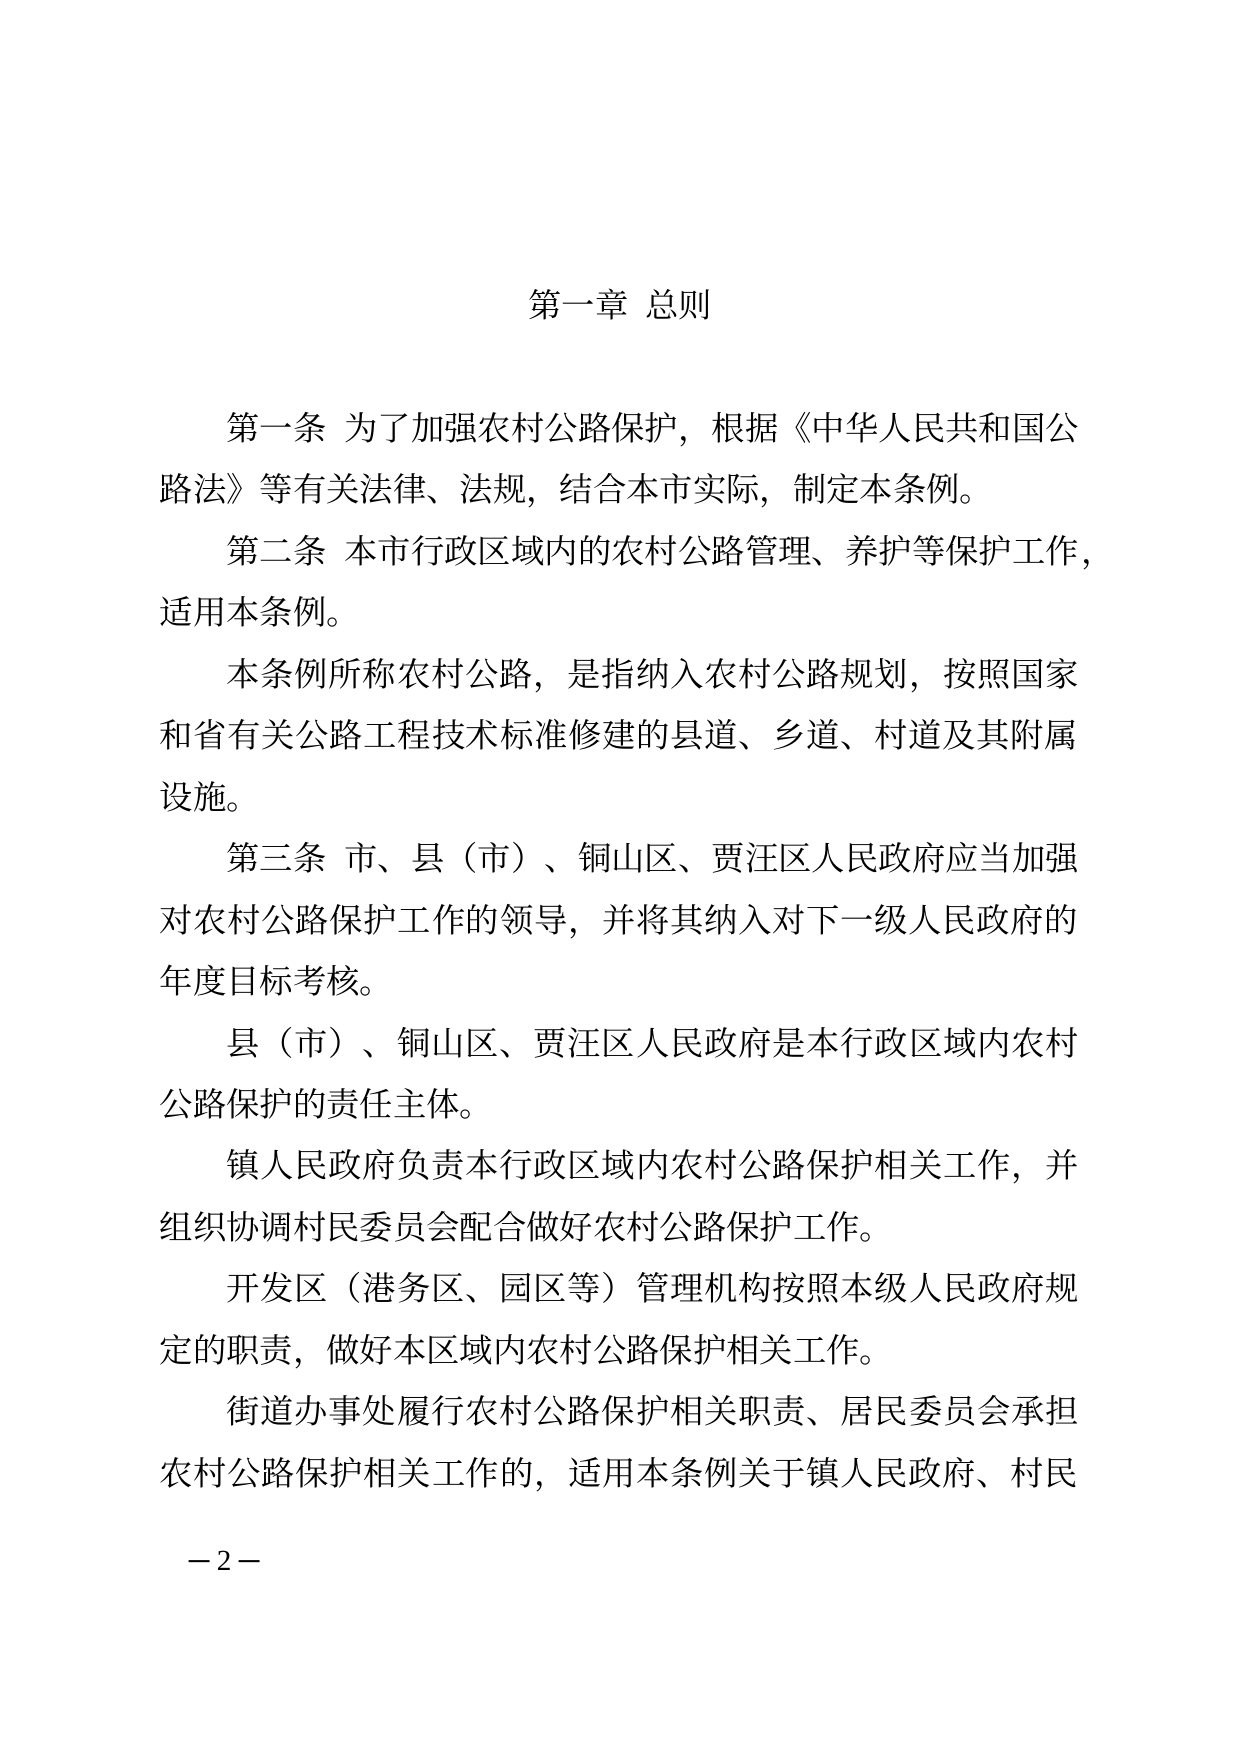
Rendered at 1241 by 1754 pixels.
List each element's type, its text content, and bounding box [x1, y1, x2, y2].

text 第二条 本市行政区域内的农村公路管理、养护等保护工作，适用本条例。 [159, 514, 1081, 637]
text 县（市）、铜山区、贾汪区人民政府是本行政区域内农村公路保护的责任主体。 [159, 1006, 1081, 1129]
text 第三条 市、县（市）、铜山区、贾汪区人民政府应当加强对农村公路保护工作的领导，并将其纳入对下一级人民政府的年度目标考核。 [159, 821, 1081, 1006]
text 开发区（港务区、园区等）管理机构按照本级人民政府规定的职责，做好本区域内农村公路保护相关工作。 [159, 1252, 1081, 1374]
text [159, 1374, 1081, 1497]
text 本条例所称农村公路，是指纳入农村公路规划，按照国家和省有关公路工程技术标准修建的县道、乡道、村道及其附属设施。 [159, 637, 1081, 821]
text 第一条 为了加强农村公路保护，根据《中华人民共和国公路法》等有关法律、法规，结合本市实际，制定本条例。 [159, 391, 1081, 514]
text 镇人民政府负责本行政区域内农村公路保护相关工作，并组织协调村民委员会配合做好农村公路保护工作。 [159, 1129, 1081, 1252]
text 第一章 总则 [159, 268, 1081, 330]
